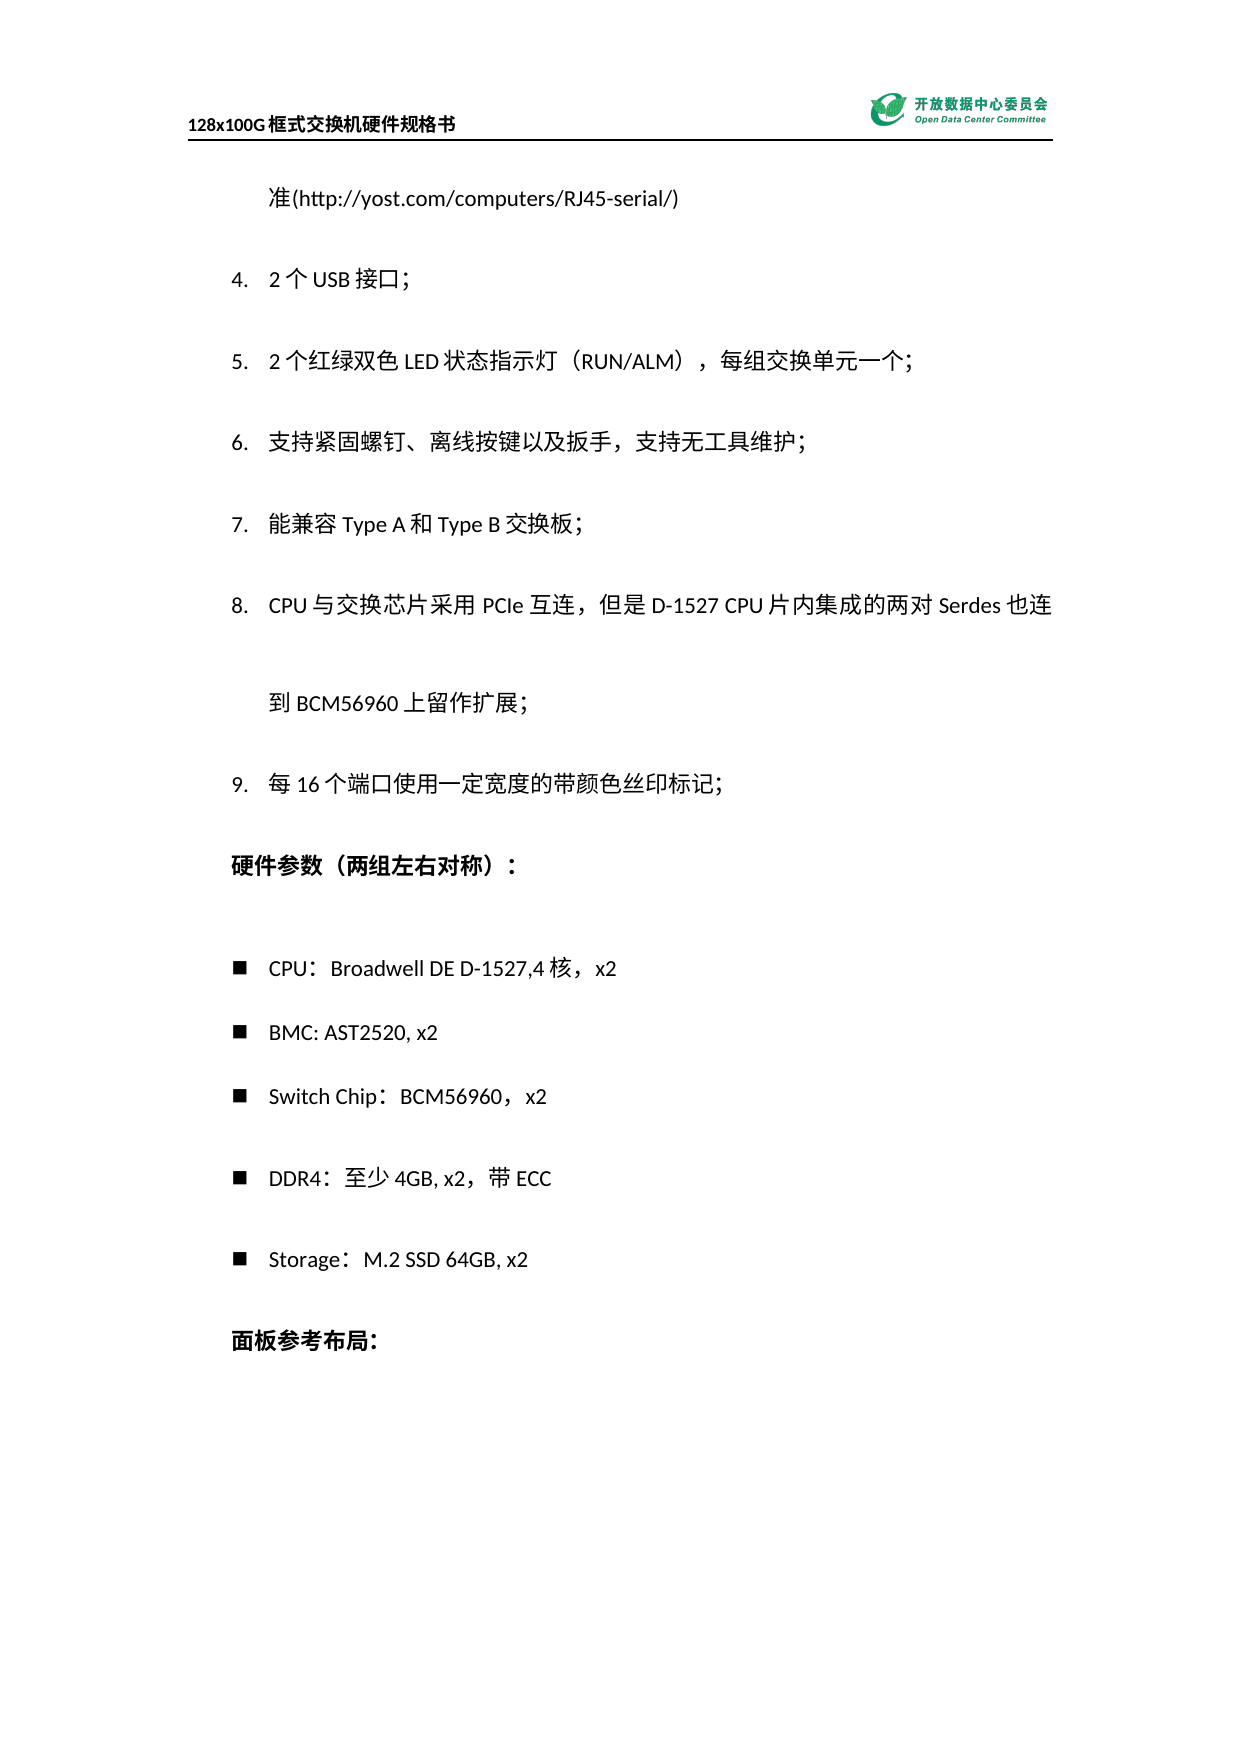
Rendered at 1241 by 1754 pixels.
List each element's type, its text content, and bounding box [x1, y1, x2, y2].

list 2个USB接口； [231, 245, 1053, 310]
text 面板参考布局： [231, 1307, 1053, 1372]
list BMC: AST2520, x2 [231, 1016, 1053, 1048]
list CPU与交换芯片采用PCIe互连，但是D-1527 CPU片内集成的两对Serdes也连到BCM56960上留作扩展； [231, 571, 1053, 734]
picture [866, 88, 1053, 132]
list Storage：M.2 SSD 64GB, x2 [231, 1226, 1053, 1291]
list 2个红绿双色LED状态指示灯（RUN/ALM），每组交换单元一个； [231, 327, 1053, 392]
list 每16个端口使用一定宽度的带颜色丝印标记； [231, 750, 1053, 815]
list Switch Chip：BCM56960，x2 [231, 1062, 1053, 1127]
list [231, 163, 1053, 228]
text 硬件参数（两组左右对称）： [231, 832, 1053, 897]
list 能兼容Type A和Type B交换板； [231, 490, 1053, 555]
list CPU：Broadwell DE D-1527,4核，x2 [231, 934, 1053, 999]
list DDR4：至少4GB, x2，带ECC [231, 1144, 1053, 1209]
list 支持紧固螺钉、离线按键以及扳手，支持无工具维护； [231, 408, 1053, 473]
